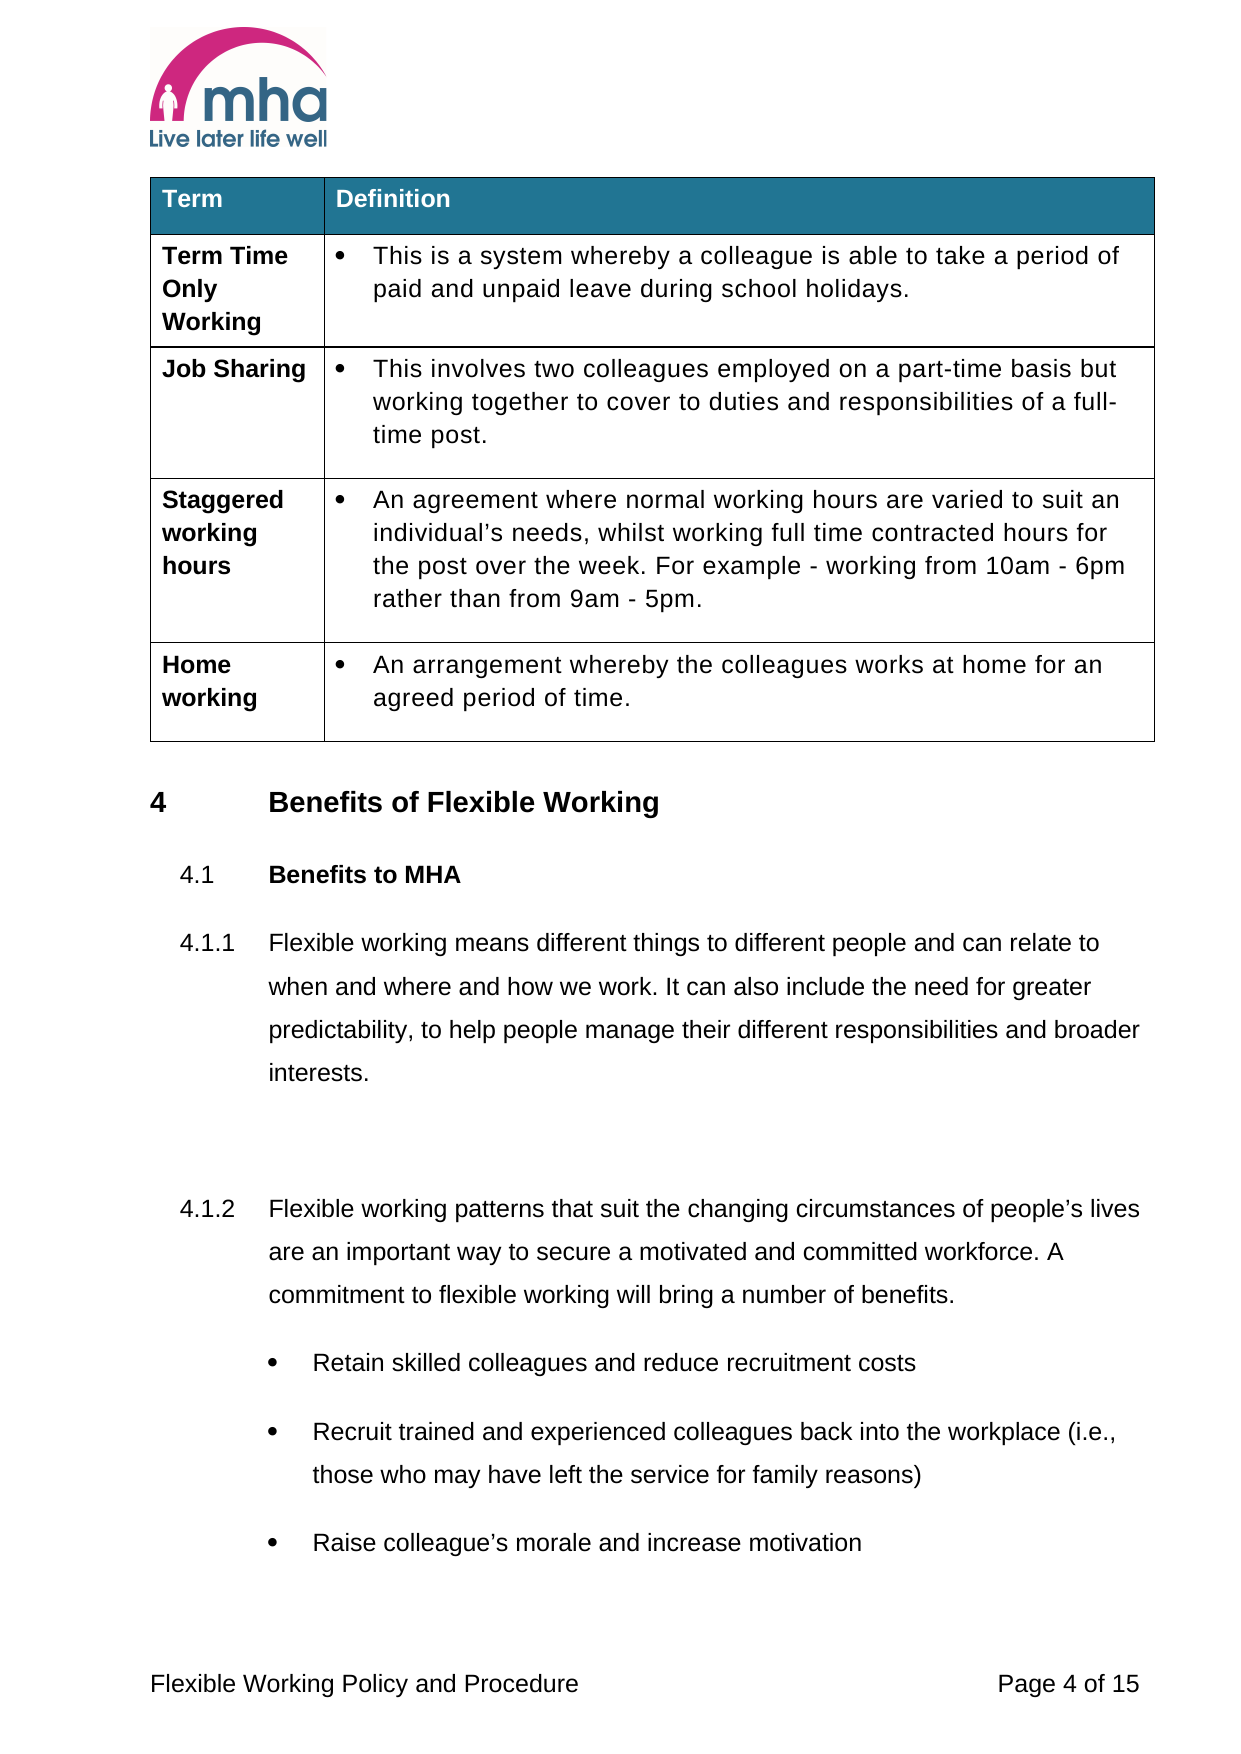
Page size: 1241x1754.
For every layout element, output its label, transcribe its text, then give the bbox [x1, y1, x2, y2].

table_header Term [151, 178, 324, 234]
text Benefits to MHA [179, 860, 1146, 889]
table_cell An agreement where normal working hours are varied to suit an individual’s needs, whilst working full time contracted hours for the post over the week. For example - working from 10am - 6pm rather than from 9am - 5pm. [325, 479, 1154, 642]
list Raise colleague’s morale and increase motivation [268, 1528, 1146, 1557]
table_cell An arrangement whereby the colleagues works at home for an agreed period of time. [325, 643, 1154, 741]
text Flexible working means different things to different people and can relate to when and where and how we work. It can also include the need for greater predictability, to help people manage their different responsibilities and broader interests. [179, 928, 1146, 1086]
picture [150, 27, 327, 147]
list Retain skilled colleagues and reduce recruitment costs [268, 1348, 1146, 1377]
subtitle Benefits of Flexible Working [150, 785, 1146, 818]
list Recruit trained and experienced colleagues back into the workplace (i.e., those who may have left the service for family reasons) [268, 1417, 1146, 1488]
table_cell Job Sharing [151, 348, 324, 478]
table_cell Staggered working hours [151, 479, 324, 642]
table_cell Term Time Only Working [151, 235, 324, 346]
table_cell This is a system whereby a colleague is able to take a period of paid and unpaid leave during school holidays. [325, 235, 1154, 346]
table_header Definition [325, 178, 1154, 234]
table_cell Home working [151, 643, 324, 741]
table_cell This involves two colleagues employed on a part-time basis but working together to cover to duties and responsibilities of a full-time post. [325, 348, 1154, 478]
text Flexible working patterns that suit the changing circumstances of people’s lives are an important way to secure a motivated and committed workforce. A commitment to flexible working will bring a number of benefits. [179, 1194, 1146, 1309]
